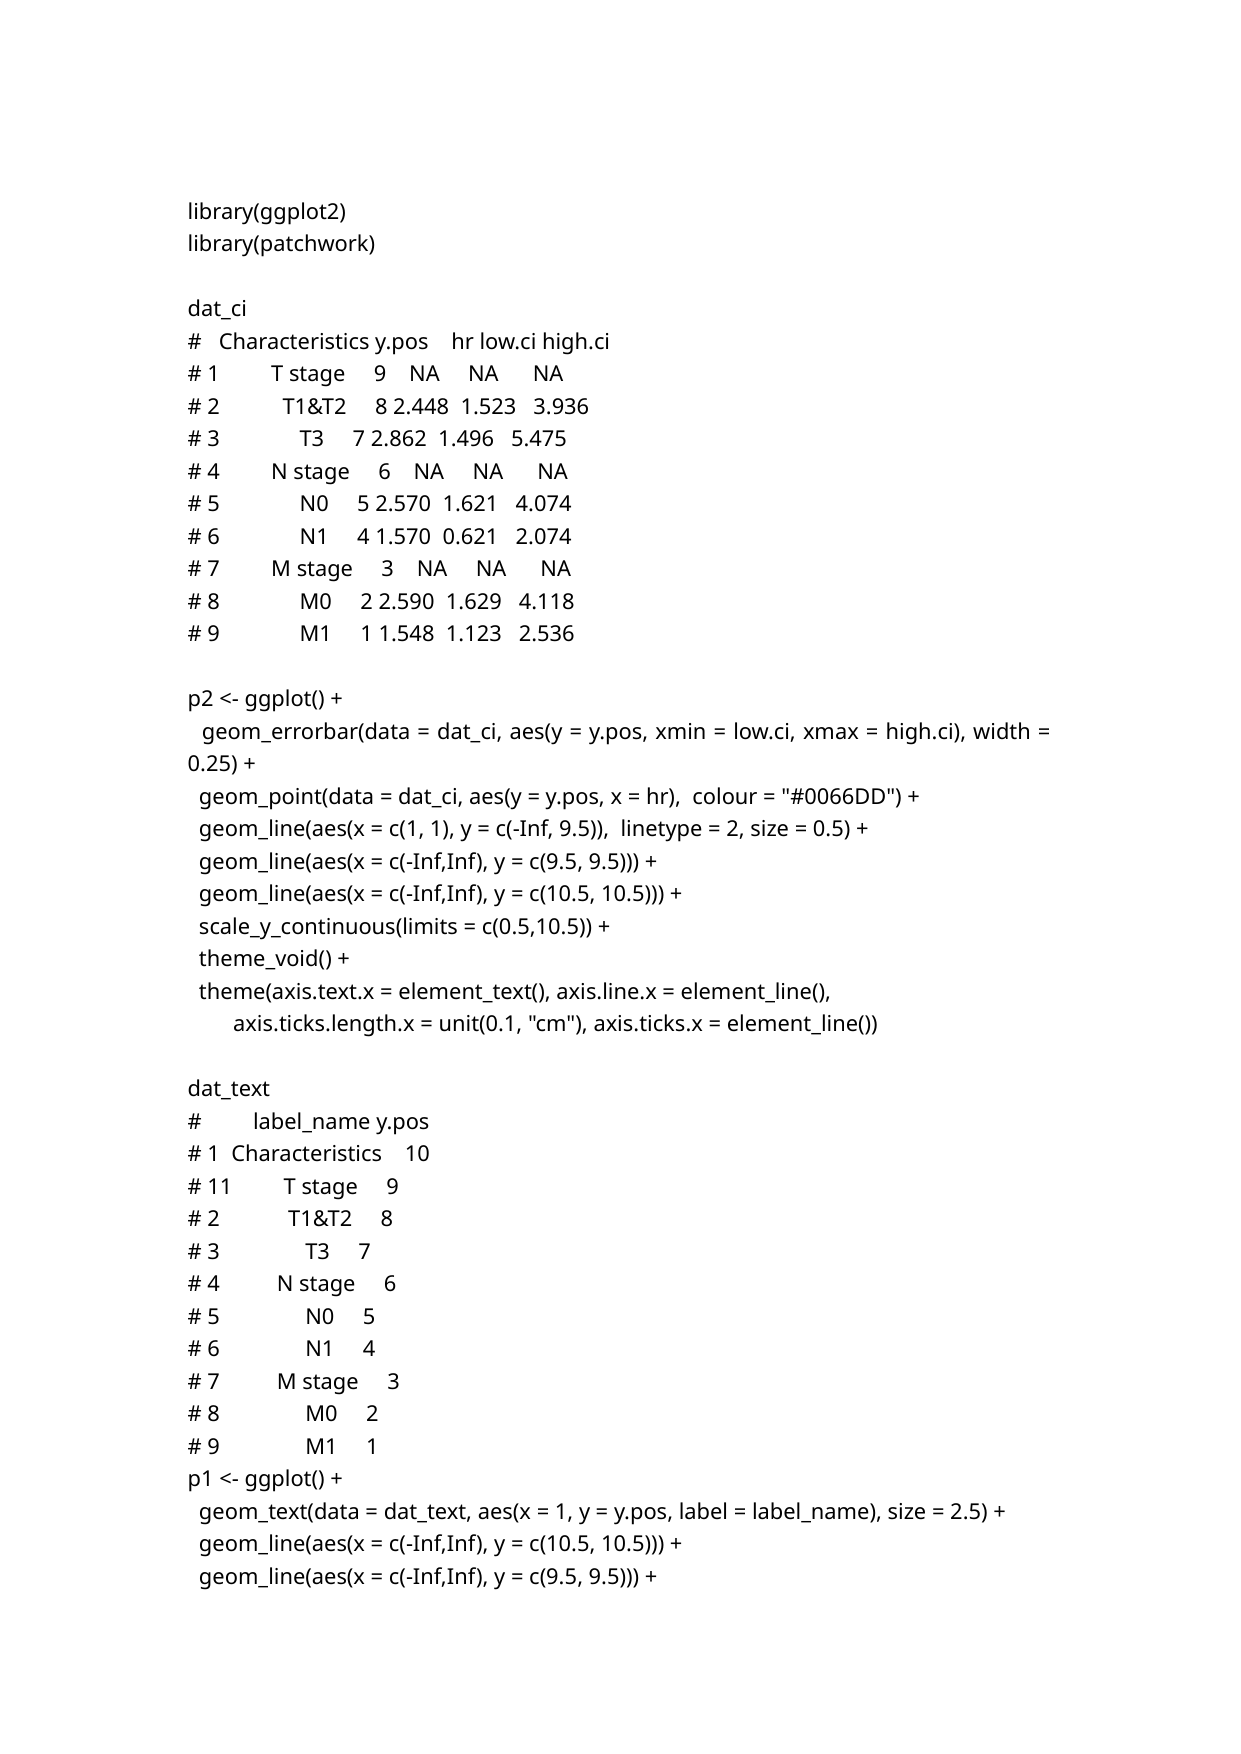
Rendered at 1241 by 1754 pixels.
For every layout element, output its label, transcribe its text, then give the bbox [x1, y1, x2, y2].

text dat_ci [187, 292, 1053, 324]
text p1 <- ggplot() + [187, 1462, 1053, 1494]
text # 6 N1 4 [187, 1332, 1053, 1364]
text # 7 M stage 3 NA NA NA [187, 552, 1053, 584]
text geom_line(aes(x = c(-Inf,Inf), y = c(9.5, 9.5))) + [187, 844, 1053, 877]
text # 2 T1&T2 8 [187, 1202, 1053, 1234]
text # 4 N stage 6 NA NA NA [187, 454, 1053, 487]
text # 3 T3 7 2.862 1.496 5.475 [187, 422, 1053, 454]
text # 6 N1 4 1.570 0.621 2.074 [187, 519, 1053, 552]
text theme_void() + [187, 942, 1053, 974]
text geom_line(aes(x = c(-Inf,Inf), y = c(9.5, 9.5))) + [187, 1559, 1053, 1592]
text # 1 Characteristics 10 [187, 1137, 1053, 1169]
text # 9 M1 1 [187, 1429, 1053, 1462]
text # label_name y.pos [187, 1104, 1053, 1137]
text # 5 N0 5 2.570 1.621 4.074 [187, 487, 1053, 519]
text scale_y_continuous(limits = c(0.5,10.5)) + [187, 909, 1053, 942]
text geom_line(aes(x = c(-Inf,Inf), y = c(10.5, 10.5))) + [187, 877, 1053, 909]
text axis.ticks.length.x = unit(0.1, "cm"), axis.ticks.x = element_line()) [187, 1007, 1053, 1039]
text geom_point(data = dat_ci, aes(y = y.pos, x = hr), colour = "#0066DD") + [187, 779, 1053, 812]
text library(ggplot2) [187, 194, 1053, 227]
text # 5 N0 5 [187, 1299, 1053, 1332]
text p2 <- ggplot() + [187, 682, 1053, 714]
text # 8 M0 2 [187, 1397, 1053, 1429]
text # 11 T stage 9 [187, 1169, 1053, 1202]
text # 4 N stage 6 [187, 1267, 1053, 1299]
text # 7 M stage 3 [187, 1364, 1053, 1397]
text # 2 T1&T2 8 2.448 1.523 3.936 [187, 389, 1053, 422]
text geom_errorbar(data = dat_ci, aes(y = y.pos, xmin = low.ci, xmax = high.ci), width = 0.25) + [187, 714, 1053, 779]
text geom_line(aes(x = c(1, 1), y = c(-Inf, 9.5)), linetype = 2, size = 0.5) + [187, 812, 1053, 844]
text # 9 M1 1 1.548 1.123 2.536 [187, 617, 1053, 649]
text # 1 T stage 9 NA NA NA [187, 357, 1053, 389]
text geom_line(aes(x = c(-Inf,Inf), y = c(10.5, 10.5))) + [187, 1527, 1053, 1559]
text theme(axis.text.x = element_text(), axis.line.x = element_line(), [187, 974, 1053, 1007]
text # 3 T3 7 [187, 1234, 1053, 1267]
text dat_text [187, 1072, 1053, 1104]
text geom_text(data = dat_text, aes(x = 1, y = y.pos, label = label_name), size = 2.5) + [187, 1494, 1053, 1527]
text # Characteristics y.pos hr low.ci high.ci [187, 324, 1053, 357]
text # 8 M0 2 2.590 1.629 4.118 [187, 584, 1053, 617]
text library(patchwork) [187, 227, 1053, 259]
